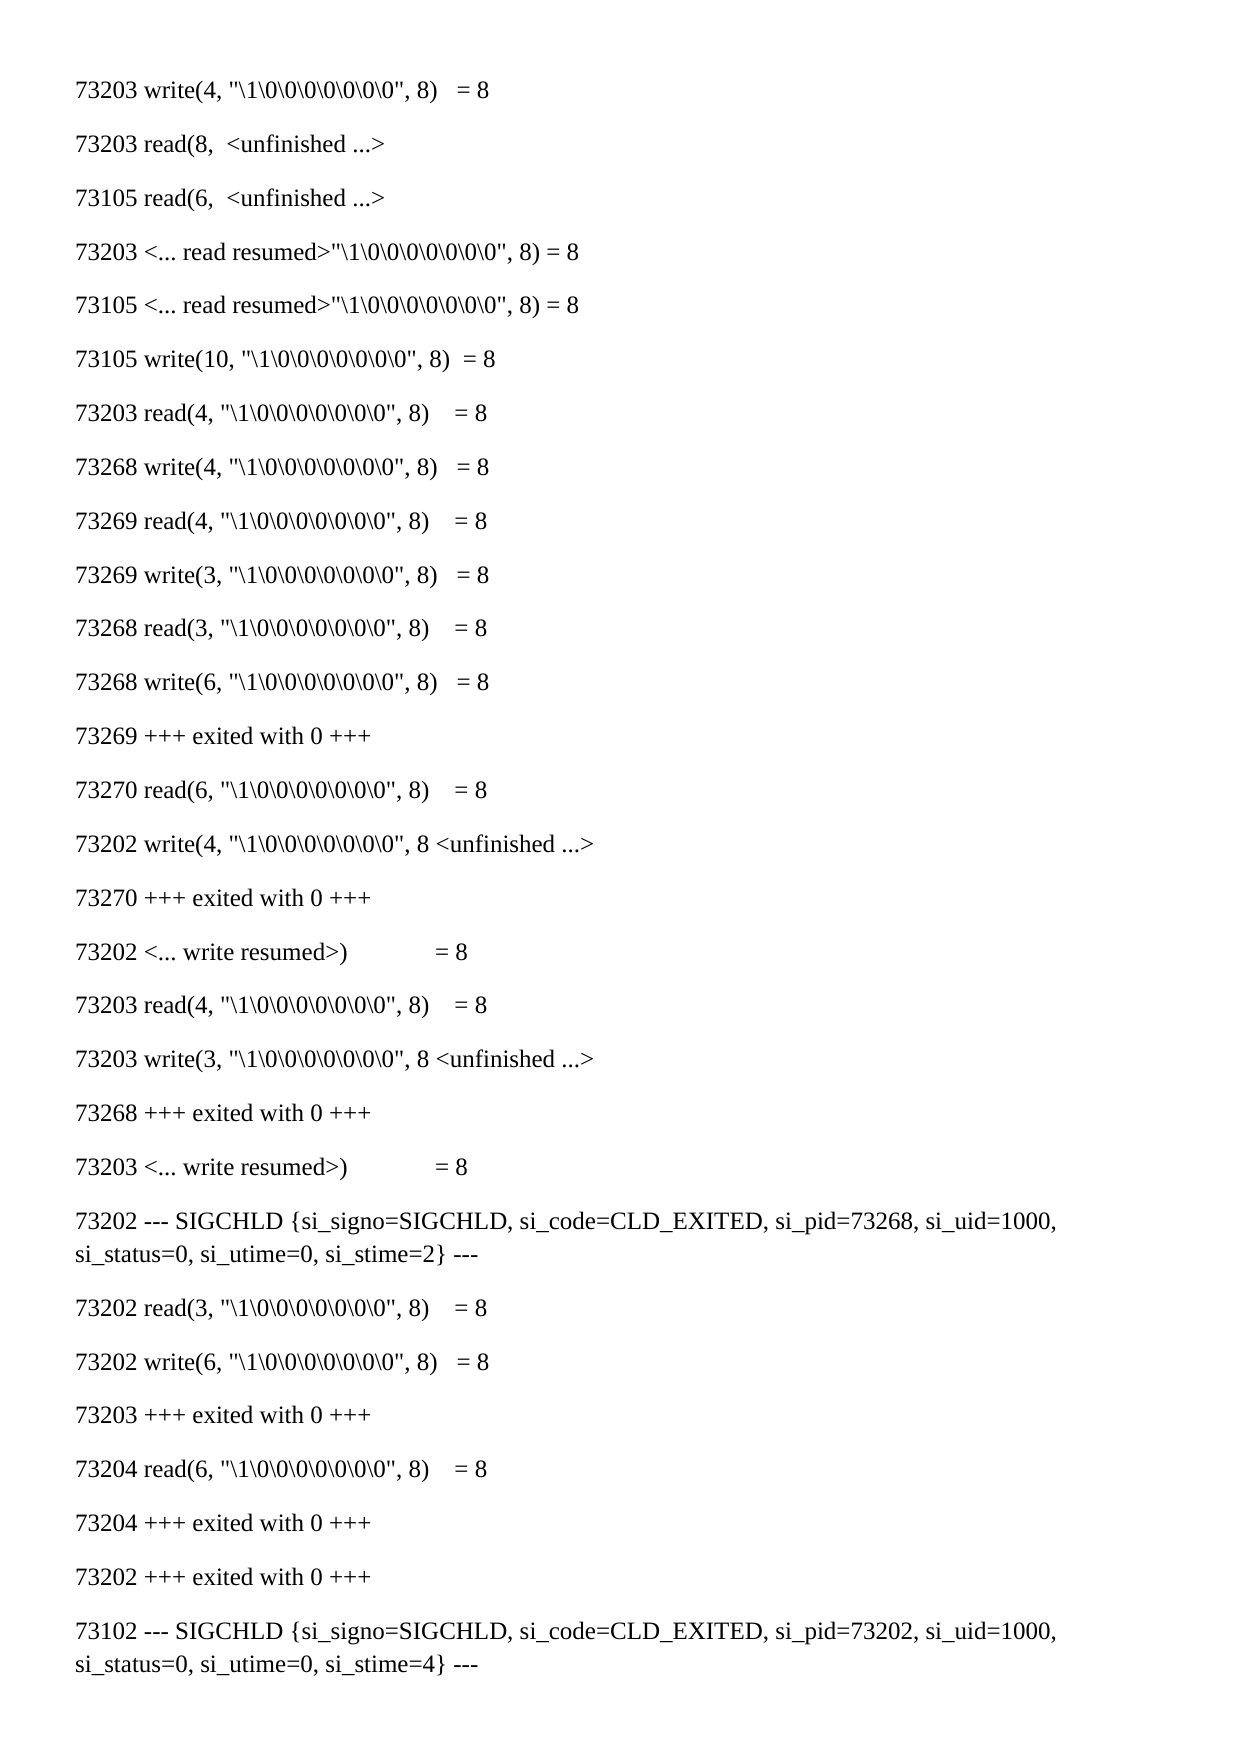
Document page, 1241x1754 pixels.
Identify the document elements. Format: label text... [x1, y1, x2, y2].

text 73202 +++ exited with 0 +++ [75, 1562, 1165, 1591]
text 73204 +++ exited with 0 +++ [75, 1508, 1165, 1537]
text 73202 write(4, "\1\0\0\0\0\0\0\0", 8 <unfinished ...> [75, 829, 1165, 858]
text 73102 --- SIGCHLD {si_signo=SIGCHLD, si_code=CLD_EXITED, si_pid=73202, si_uid=1000, si_status=0, si_utime=0, si_stime=4} --- [75, 1616, 1165, 1678]
text 73203 read(4, "\1\0\0\0\0\0\0\0", 8) = 8 [75, 991, 1165, 1019]
text 73105 <... read resumed>"\1\0\0\0\0\0\0\0", 8) = 8 [75, 290, 1165, 319]
text 73203 <... write resumed>) = 8 [75, 1152, 1165, 1181]
text 73202 <... write resumed>) = 8 [75, 937, 1165, 965]
text 73268 read(3, "\1\0\0\0\0\0\0\0", 8) = 8 [75, 613, 1165, 642]
text 73203 read(4, "\1\0\0\0\0\0\0\0", 8) = 8 [75, 398, 1165, 427]
text 73270 read(6, "\1\0\0\0\0\0\0\0", 8) = 8 [75, 775, 1165, 804]
text 73204 read(6, "\1\0\0\0\0\0\0\0", 8) = 8 [75, 1454, 1165, 1483]
text 73105 read(6, <unfinished ...> [75, 183, 1165, 211]
text 73203 read(8, <unfinished ...> [75, 129, 1165, 158]
text 73203 write(3, "\1\0\0\0\0\0\0\0", 8 <unfinished ...> [75, 1044, 1165, 1073]
text 73105 write(10, "\1\0\0\0\0\0\0\0", 8) = 8 [75, 344, 1165, 373]
text 73202 read(3, "\1\0\0\0\0\0\0\0", 8) = 8 [75, 1293, 1165, 1322]
text 73202 --- SIGCHLD {si_signo=SIGCHLD, si_code=CLD_EXITED, si_pid=73268, si_uid=1000, si_status=0, si_utime=0, si_stime=2} --- [75, 1206, 1165, 1268]
text 73268 +++ exited with 0 +++ [75, 1098, 1165, 1127]
text 73270 +++ exited with 0 +++ [75, 883, 1165, 912]
text 73268 write(4, "\1\0\0\0\0\0\0\0", 8) = 8 [75, 452, 1165, 481]
text 73268 write(6, "\1\0\0\0\0\0\0\0", 8) = 8 [75, 667, 1165, 696]
text 73202 write(6, "\1\0\0\0\0\0\0\0", 8) = 8 [75, 1347, 1165, 1375]
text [75, 237, 1165, 265]
text 73269 read(4, "\1\0\0\0\0\0\0\0", 8) = 8 [75, 506, 1165, 534]
text 73203 write(4, "\1\0\0\0\0\0\0\0", 8) = 8 [75, 75, 1165, 104]
text 73269 write(3, "\1\0\0\0\0\0\0\0", 8) = 8 [75, 560, 1165, 588]
text 73203 +++ exited with 0 +++ [75, 1401, 1165, 1429]
text 73269 +++ exited with 0 +++ [75, 721, 1165, 750]
